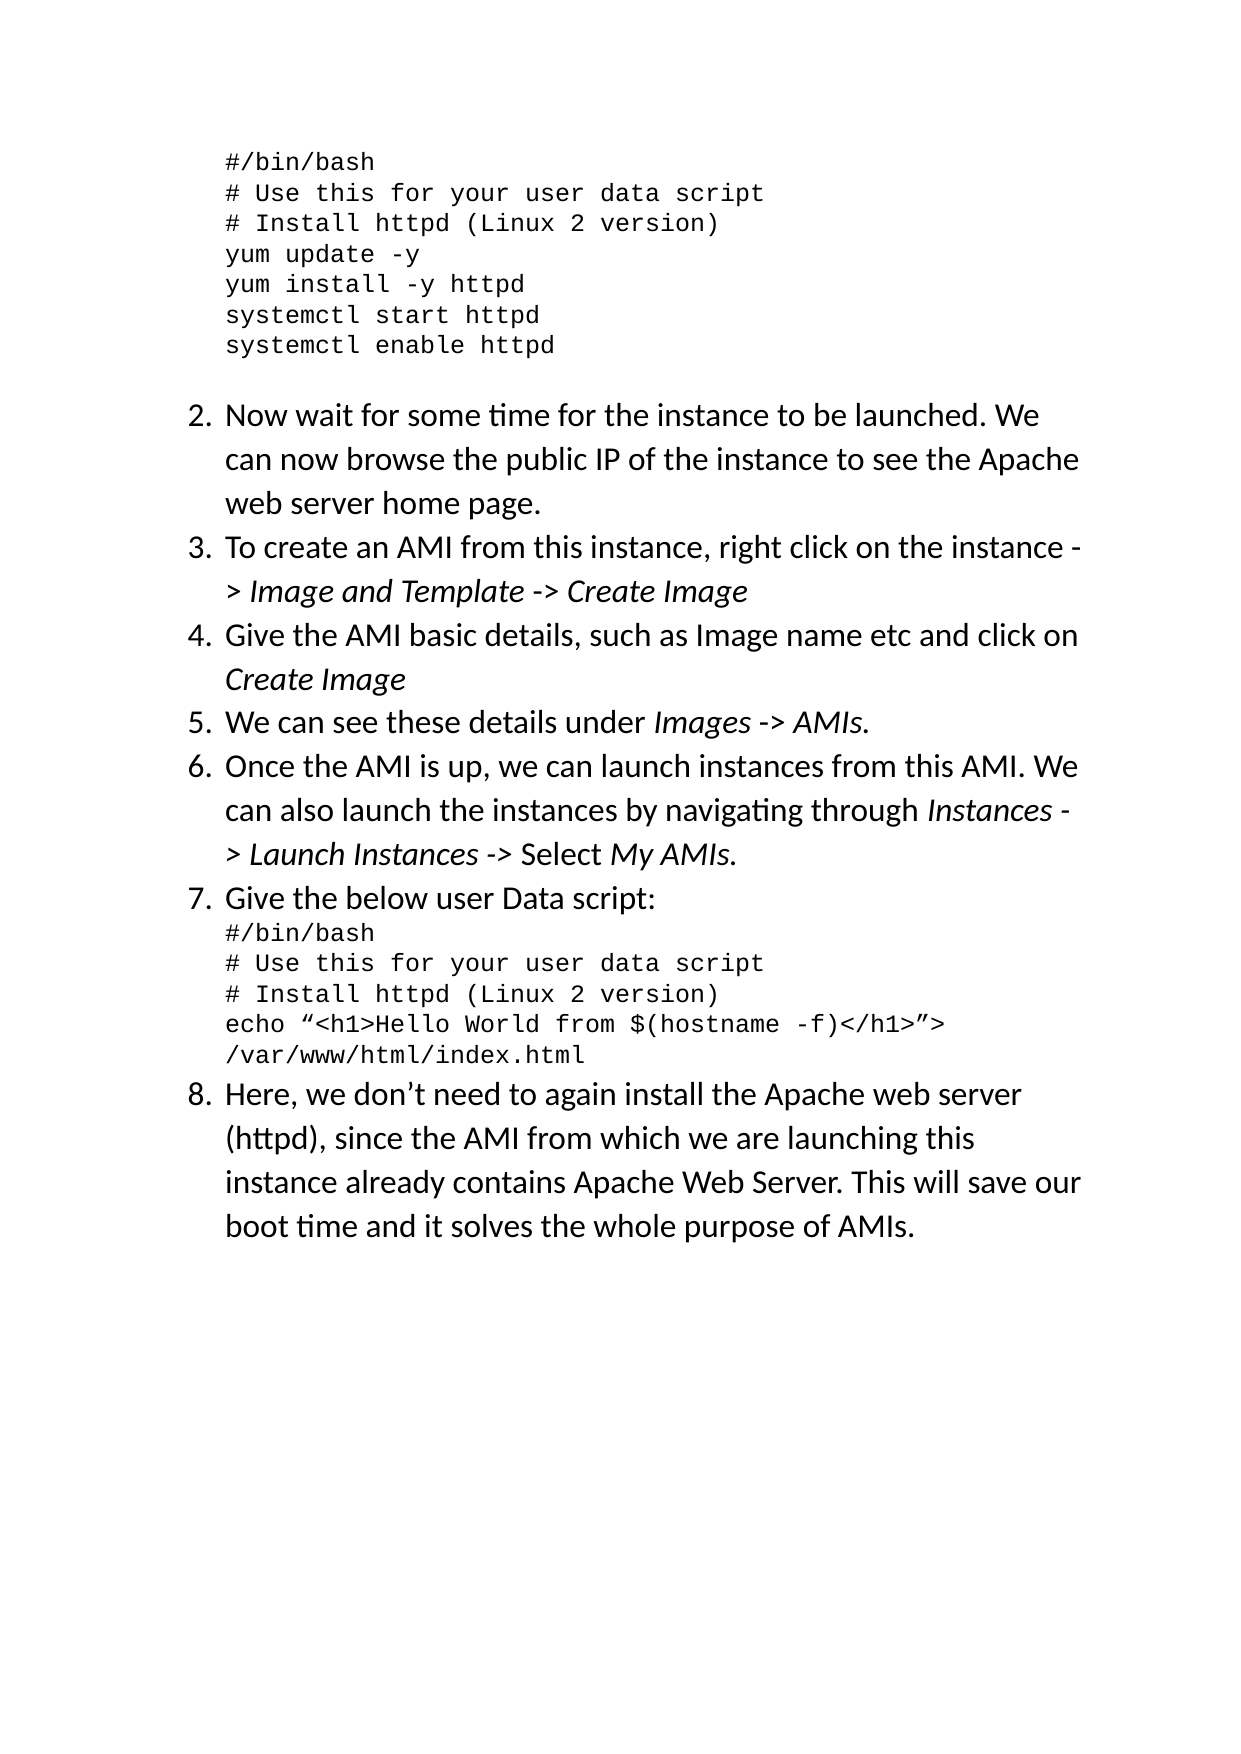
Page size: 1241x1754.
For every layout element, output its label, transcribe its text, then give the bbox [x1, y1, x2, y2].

list Here, we don’t need to again install the Apache web server (httpd), since the AMI from which we are launching this instance already contains Apache Web Server. This will save our boot time and it solves the whole purpose of AMIs. [187, 1073, 1090, 1246]
list Once the AMI is up, we can launch instances from this AMI. We can also launch the instances by navigating through Instances -> Launch Instances -> Select My AMIs. [187, 746, 1090, 874]
list Now wait for some time for the instance to be launched. We can now browse the public IP of the instance to see the Apache web server home page. [187, 394, 1090, 522]
list To create an AMI from this instance, right click on the instance -> Image and Template -> Create Image [187, 526, 1090, 610]
list Give the AMI basic details, such as Image name etc and click on Create Image [187, 614, 1090, 698]
list Give the below user Data script: #/bin/bash # Use this for your user data script # Install httpd (Linux 2 version) echo “<h1>Hello World from $(hostname -f)</h1>”> /var/www/html/index.html [187, 877, 1090, 1071]
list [187, 150, 1090, 392]
list We can see these details under Images -> AMIs. [187, 702, 1090, 742]
